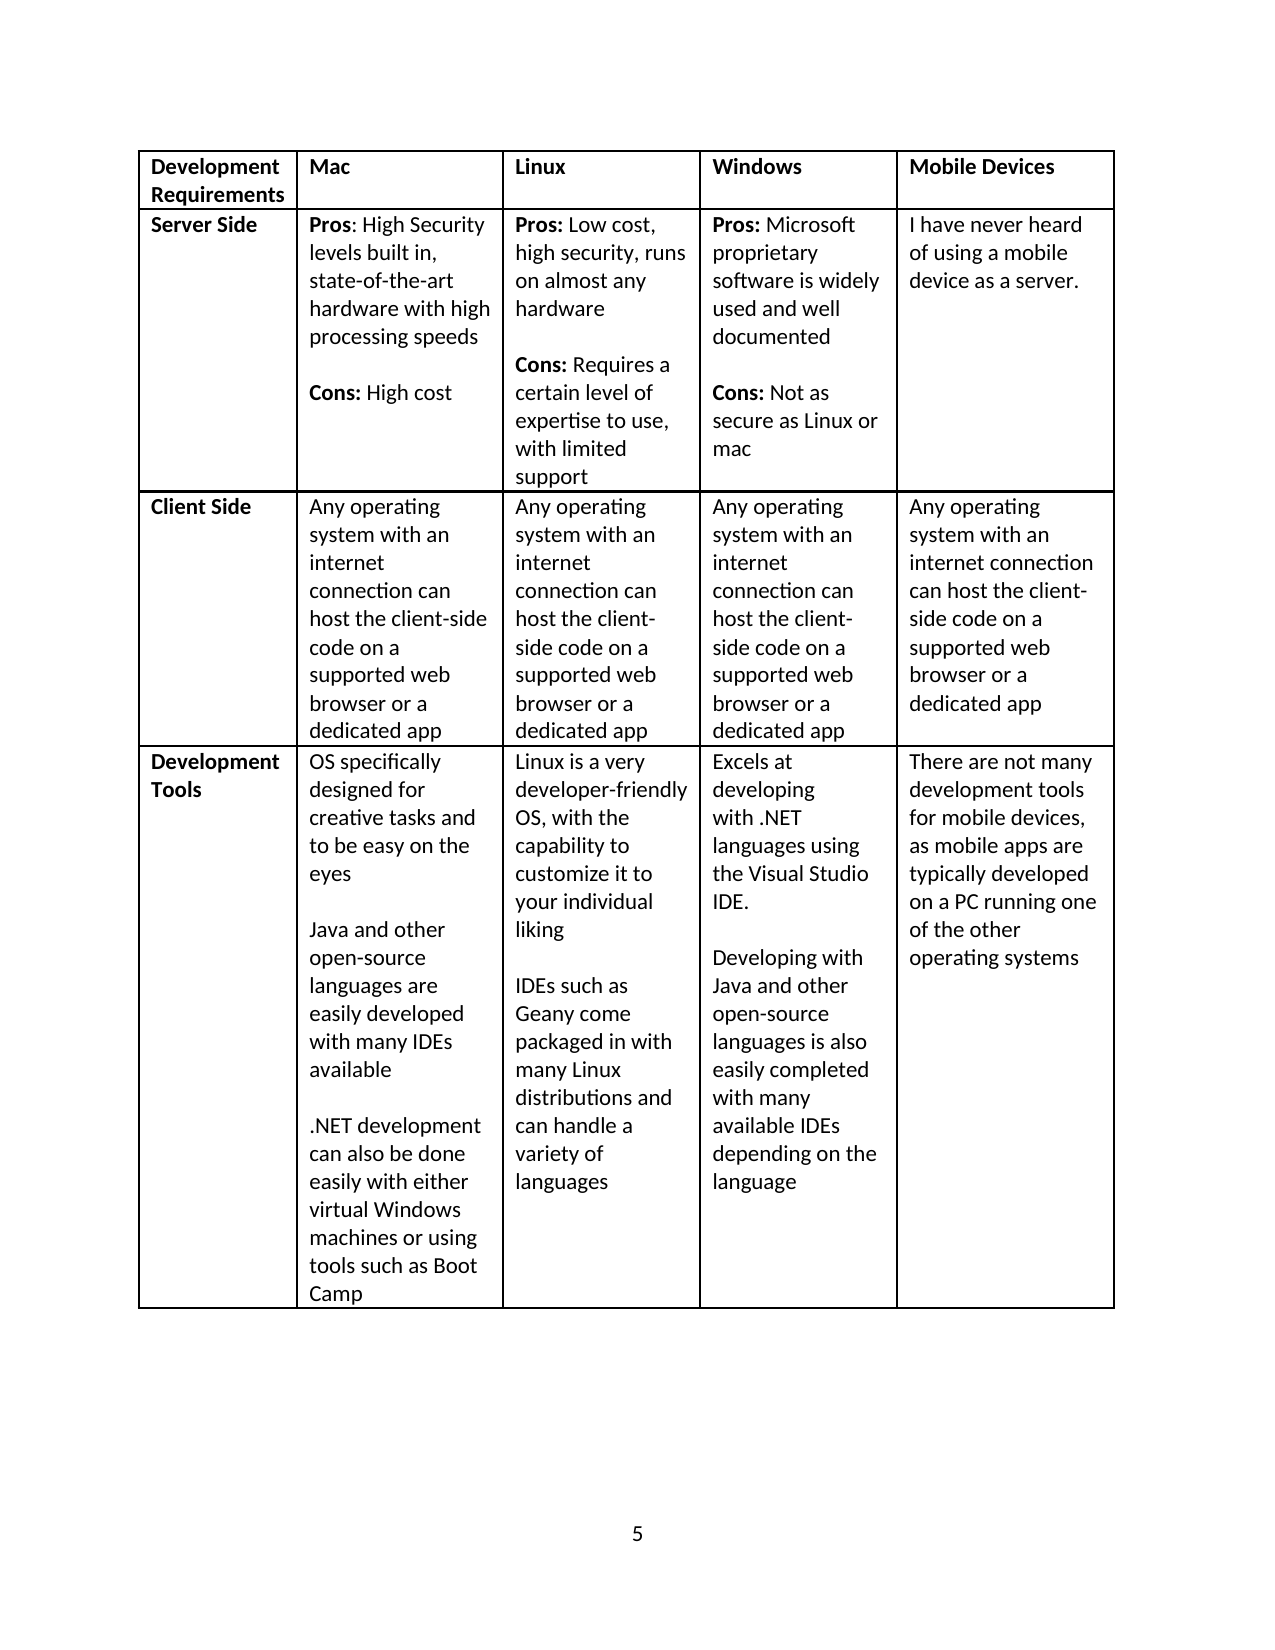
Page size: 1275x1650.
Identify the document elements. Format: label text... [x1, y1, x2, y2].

table_header Mobile Devices [898, 152, 1113, 208]
table_cell Server Side [140, 210, 296, 490]
table_header Mac [298, 152, 502, 208]
table_cell Pros: Microsoft proprietary software is widely used and well documented Cons: Not as secure as Linux or mac [701, 210, 896, 490]
table_cell I have never heard of using a mobile device as a server. [898, 210, 1113, 490]
table_cell OS specifically designed for creative tasks and to be easy on the eyes Java and other open-source languages are easily developed with many IDEs available .NET development can also be done easily with either virtual Windows machines or using tools such as Boot Camp [298, 747, 502, 1307]
table_cell Any operating system with an internet connection can host the client-side code on a supported web browser or a dedicated app [898, 493, 1113, 745]
table_header Linux [504, 152, 699, 208]
table_cell Client Side [140, 493, 296, 745]
table_cell Pros: High Security levels built in, state-of-the-art hardware with high processing speeds Cons: High cost [298, 210, 502, 490]
table_header Windows [701, 152, 896, 208]
table_cell Development Tools [140, 747, 296, 1307]
table_cell Any operating system with an internet connection can host the client-side code on a supported web browser or a dedicated app [504, 493, 699, 745]
table_header Development Requirements [140, 152, 296, 208]
table_cell There are not many development tools for mobile devices, as mobile apps are typically developed on a PC running one of the other operating systems [898, 747, 1113, 1307]
table_cell Any operating system with an internet connection can host the client-side code on a supported web browser or a dedicated app [298, 493, 502, 745]
table_cell Any operating system with an internet connection can host the client-side code on a supported web browser or a dedicated app [701, 493, 896, 745]
table_cell Linux is a very developer-friendly OS, with the capability to customize it to your individual liking IDEs such as Geany come packaged in with many Linux distributions and can handle a variety of languages [504, 747, 699, 1307]
table_cell Pros: Low cost, high security, runs on almost any hardware Cons: Requires a certain level of expertise to use, with limited support [504, 210, 699, 490]
table_cell Excels at developing with .NET languages using the Visual Studio IDE. Developing with Java and other open-source languages is also easily completed with many available IDEs depending on the language [701, 747, 896, 1307]
